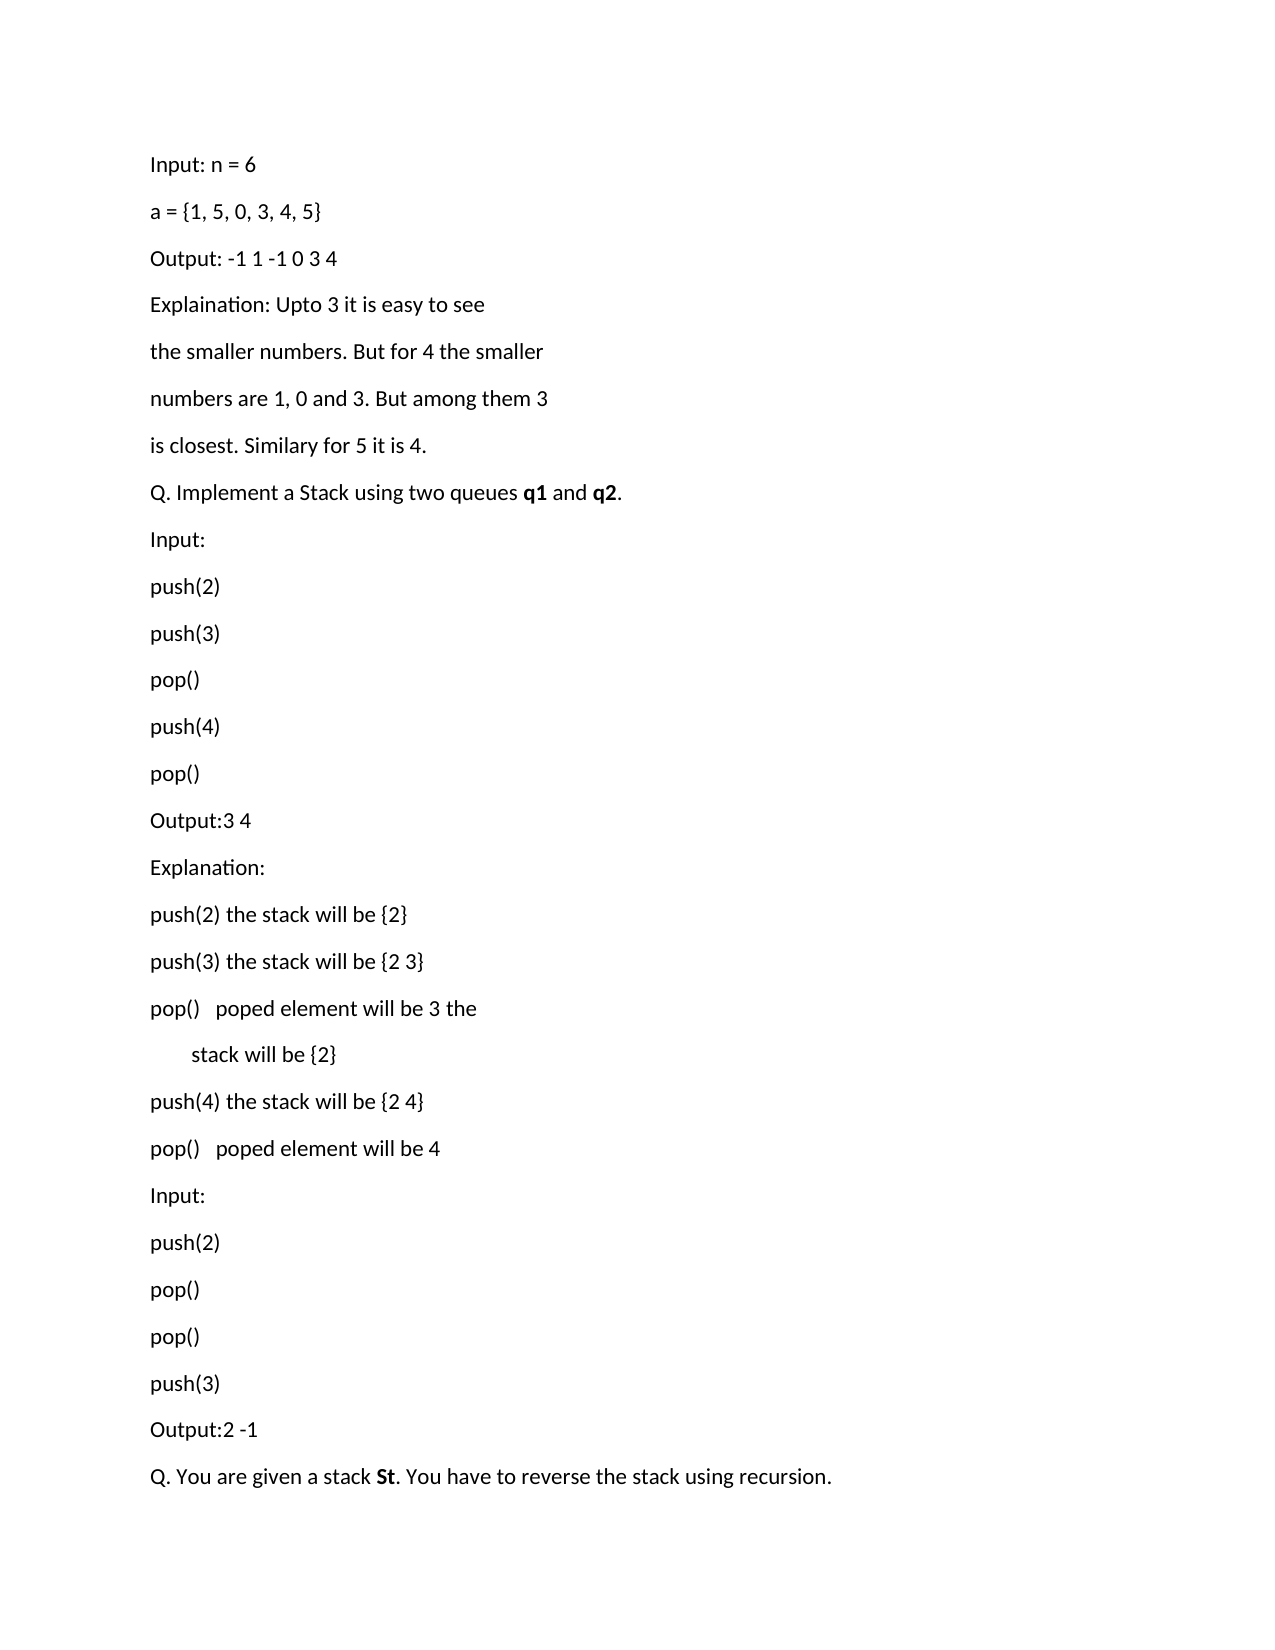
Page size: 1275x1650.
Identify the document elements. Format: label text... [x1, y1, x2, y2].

text push(4) [150, 712, 1125, 741]
text push(3) [150, 619, 1125, 647]
text pop() [150, 666, 1125, 694]
text Explaination: Upto 3 it is easy to see [150, 291, 1125, 319]
text Output:2 -1 [150, 1416, 1125, 1444]
text stack will be {2} [150, 1041, 1125, 1069]
text Q. Implement a Stack using two queues q1 and q2. [150, 478, 1125, 506]
text Input: n = 6 [150, 150, 1125, 178]
text Output: -1 1 -1 0 3 4 [150, 244, 1125, 272]
text push(3) [150, 1369, 1125, 1397]
text Q. You are given a stack St. You have to reverse the stack using recursion. [150, 1462, 1125, 1491]
text Input: [150, 525, 1125, 553]
text is closest. Similary for 5 it is 4. [150, 431, 1125, 459]
text push(2) [150, 1228, 1125, 1256]
text push(3) the stack will be {2 3} [150, 947, 1125, 975]
text Input: [150, 1181, 1125, 1209]
text pop() poped element will be 4 [150, 1134, 1125, 1162]
text push(4) the stack will be {2 4} [150, 1087, 1125, 1116]
text pop() poped element will be 3 the [150, 994, 1125, 1022]
text pop() [150, 1322, 1125, 1350]
text pop() [150, 759, 1125, 787]
text a = {1, 5, 0, 3, 4, 5} [150, 197, 1125, 225]
text push(2) [150, 572, 1125, 600]
text Explanation: [150, 853, 1125, 881]
text the smaller numbers. But for 4 the smaller [150, 337, 1125, 366]
text numbers are 1, 0 and 3. But among them 3 [150, 384, 1125, 412]
text pop() [150, 1275, 1125, 1303]
text push(2) the stack will be {2} [150, 900, 1125, 928]
text Output:3 4 [150, 806, 1125, 834]
